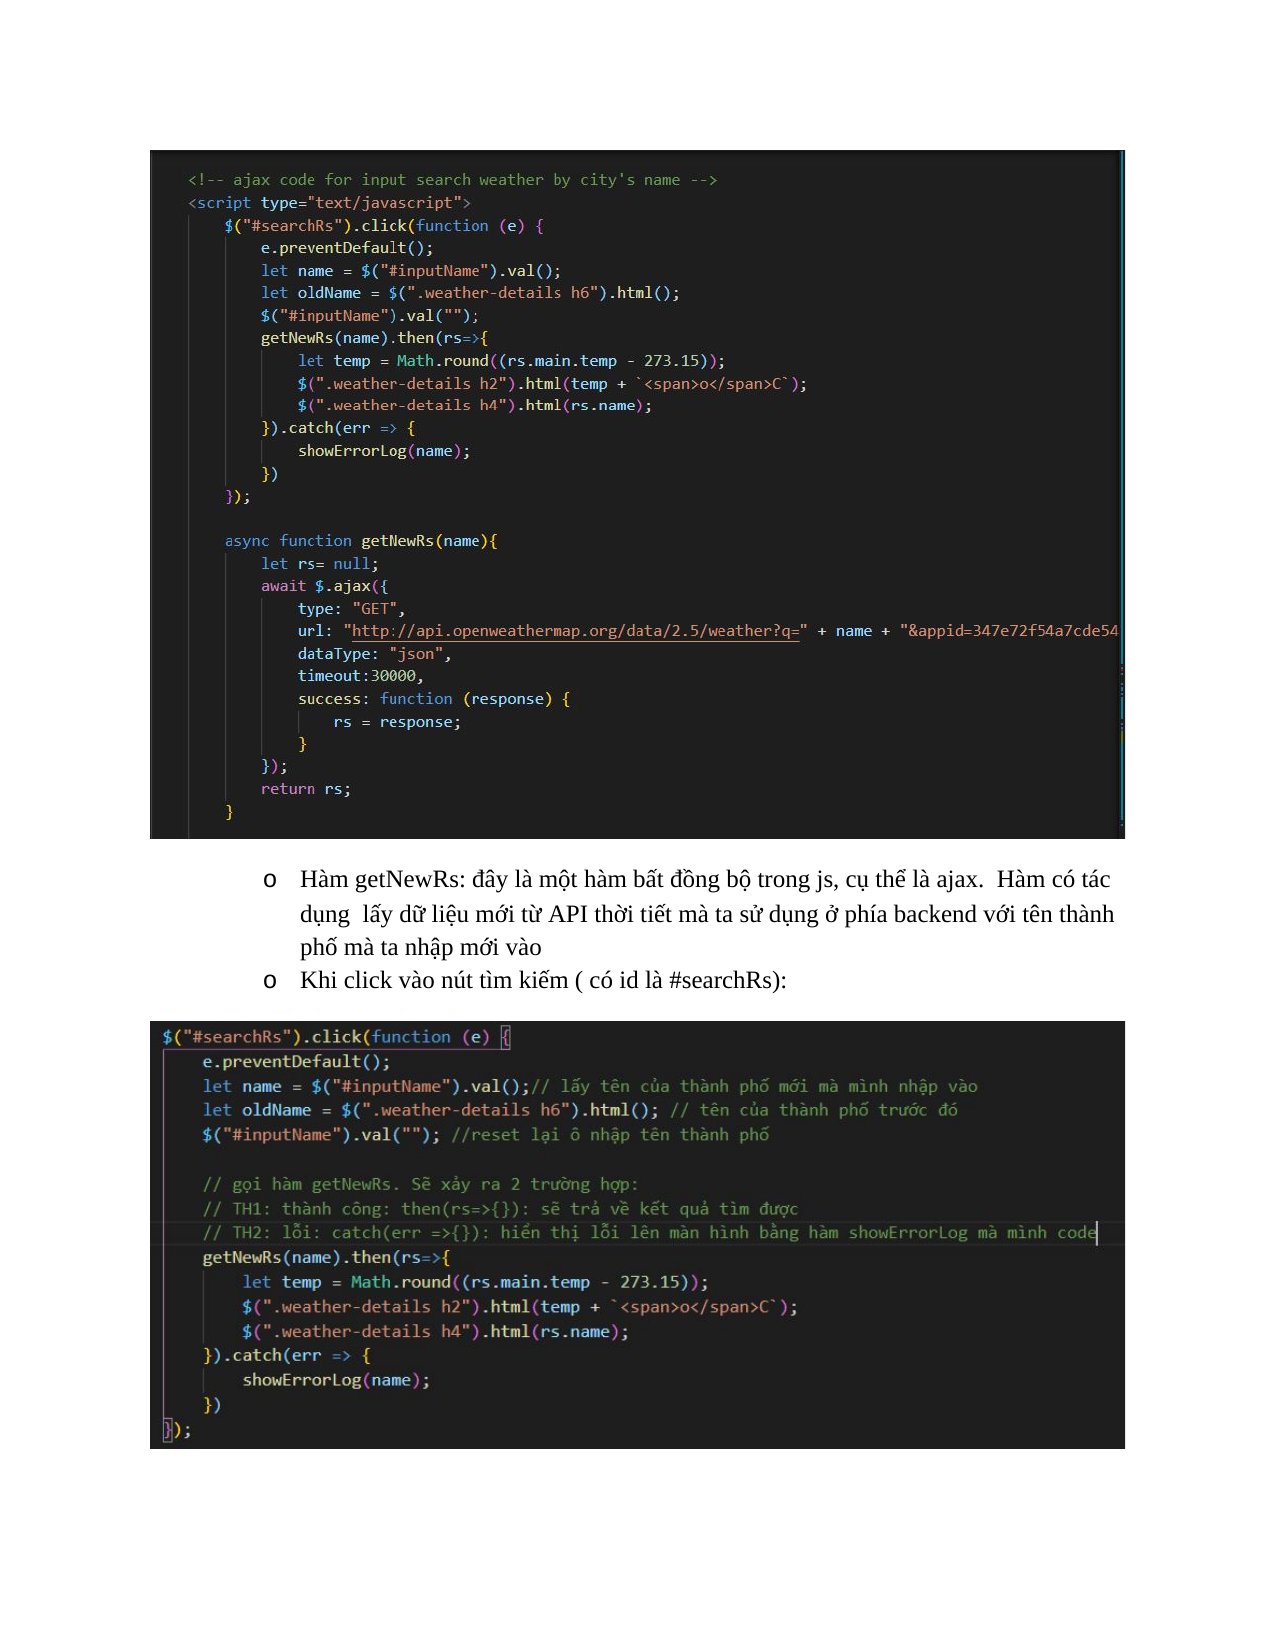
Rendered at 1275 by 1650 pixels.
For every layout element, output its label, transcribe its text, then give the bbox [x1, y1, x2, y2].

list Khi click vào nút tìm kiếm ( có id là #searchRs): [262, 965, 1125, 996]
picture [150, 150, 1125, 839]
list Hàm getNewRs: đây là một hàm bất đồng bộ trong js, cụ thể là ajax. Hàm có tác dụng lấy dữ liệu mới từ API thời tiết mà ta sử dụng ở phía backend với tên thành phố mà ta nhập mới vào [262, 864, 1125, 961]
picture [150, 1021, 1125, 1449]
